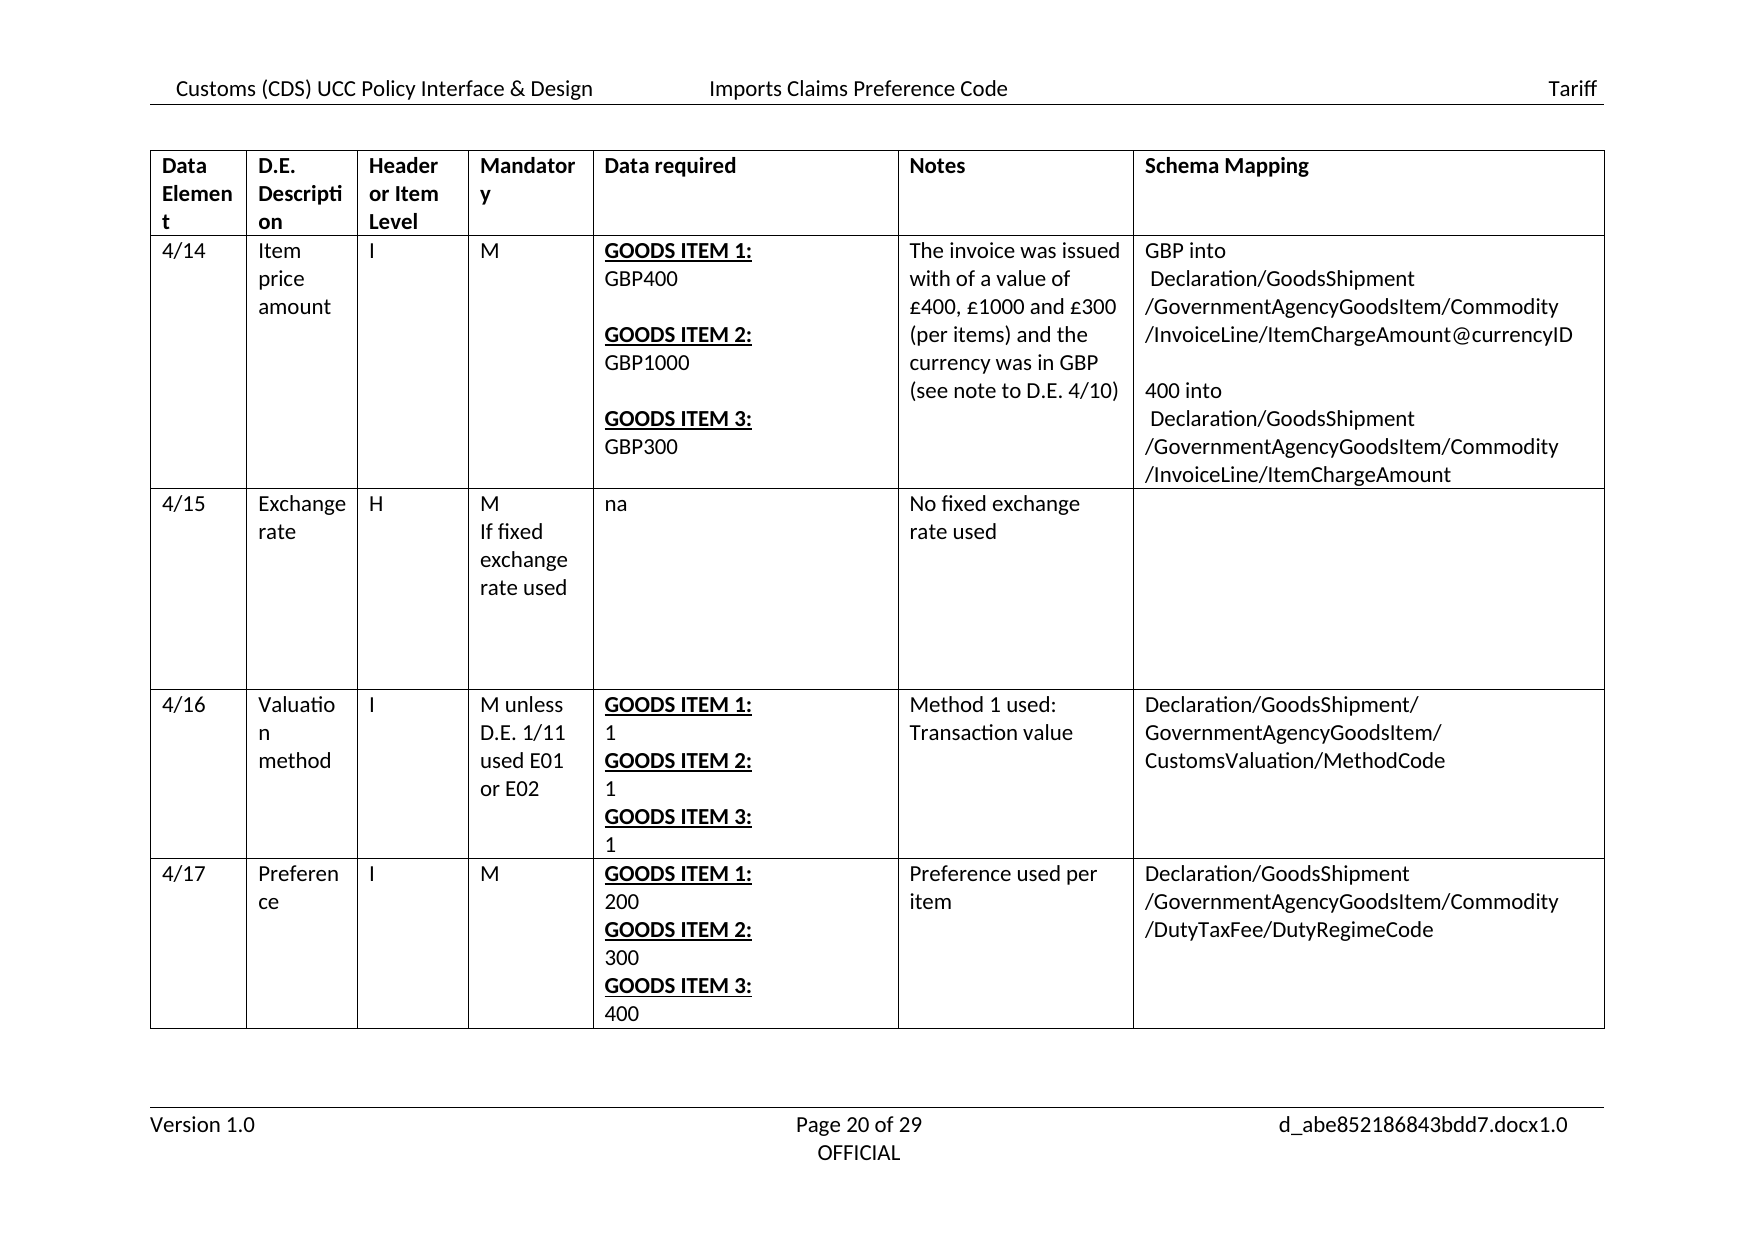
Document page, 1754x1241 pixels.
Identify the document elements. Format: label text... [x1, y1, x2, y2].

table_cell 4/14 [151, 236, 246, 488]
table_cell 4/17 [151, 859, 246, 1027]
table_cell I [358, 690, 468, 858]
table_header Notes [899, 151, 1133, 235]
table_header Mandatory [469, 151, 593, 235]
table_cell GOODS ITEM 1: 200 GOODS ITEM 2: 300 GOODS ITEM 3: 400 [594, 859, 898, 1027]
table_cell M If fixed exchange rate used [469, 489, 593, 689]
table_cell GOODS ITEM 1: 1 GOODS ITEM 2: 1 GOODS ITEM 3: 1 [594, 690, 898, 858]
table_header D.E. Description [247, 151, 357, 235]
table_cell M [469, 859, 593, 1027]
table_cell I [358, 859, 468, 1027]
table_cell Preference [247, 859, 357, 1027]
table_cell The invoice was issued with of a value of £400, £1000 and £300 (per items) and the currency was in GBP (see note to D.E. 4/10) [899, 236, 1133, 488]
table_cell Item price amount [247, 236, 357, 488]
table_cell Exchange rate [247, 489, 357, 689]
table_cell Declaration/GoodsShipment/GovernmentAgencyGoodsItem/CustomsValuation/MethodCode [1134, 690, 1604, 858]
table_cell M unless D.E. 1/11 used E01 or E02 [469, 690, 593, 858]
table_cell Declaration/GoodsShipment /GovernmentAgencyGoodsItem/Commodity /DutyTaxFee/DutyRegimeCode [1134, 859, 1604, 1027]
table_cell M [469, 236, 593, 488]
table_cell GBP into Declaration/GoodsShipment /GovernmentAgencyGoodsItem/Commodity /InvoiceLine/ItemChargeAmount@currencyID 400 into Declaration/GoodsShipment /GovernmentAgencyGoodsItem/Commodity /InvoiceLine/ItemChargeAmount [1134, 236, 1604, 488]
table_cell Valuation method [247, 690, 357, 858]
table_cell 4/15 [151, 489, 246, 689]
table_cell [1134, 489, 1604, 689]
table_cell Method 1 used: Transaction value [899, 690, 1133, 858]
table_cell 4/16 [151, 690, 246, 858]
table_cell Preference used per item [899, 859, 1133, 1027]
table_cell I [358, 236, 468, 488]
table_cell H [358, 489, 468, 689]
table_header Header or Item Level [358, 151, 468, 235]
table_cell GOODS ITEM 1: GBP400 GOODS ITEM 2: GBP1000 GOODS ITEM 3: GBP300 [594, 236, 898, 488]
table_header Data Element [151, 151, 246, 235]
table_header Schema Mapping [1134, 151, 1604, 235]
table_cell No fixed exchange rate used [899, 489, 1133, 689]
table_header Data required [594, 151, 898, 235]
table_cell na [594, 489, 898, 689]
